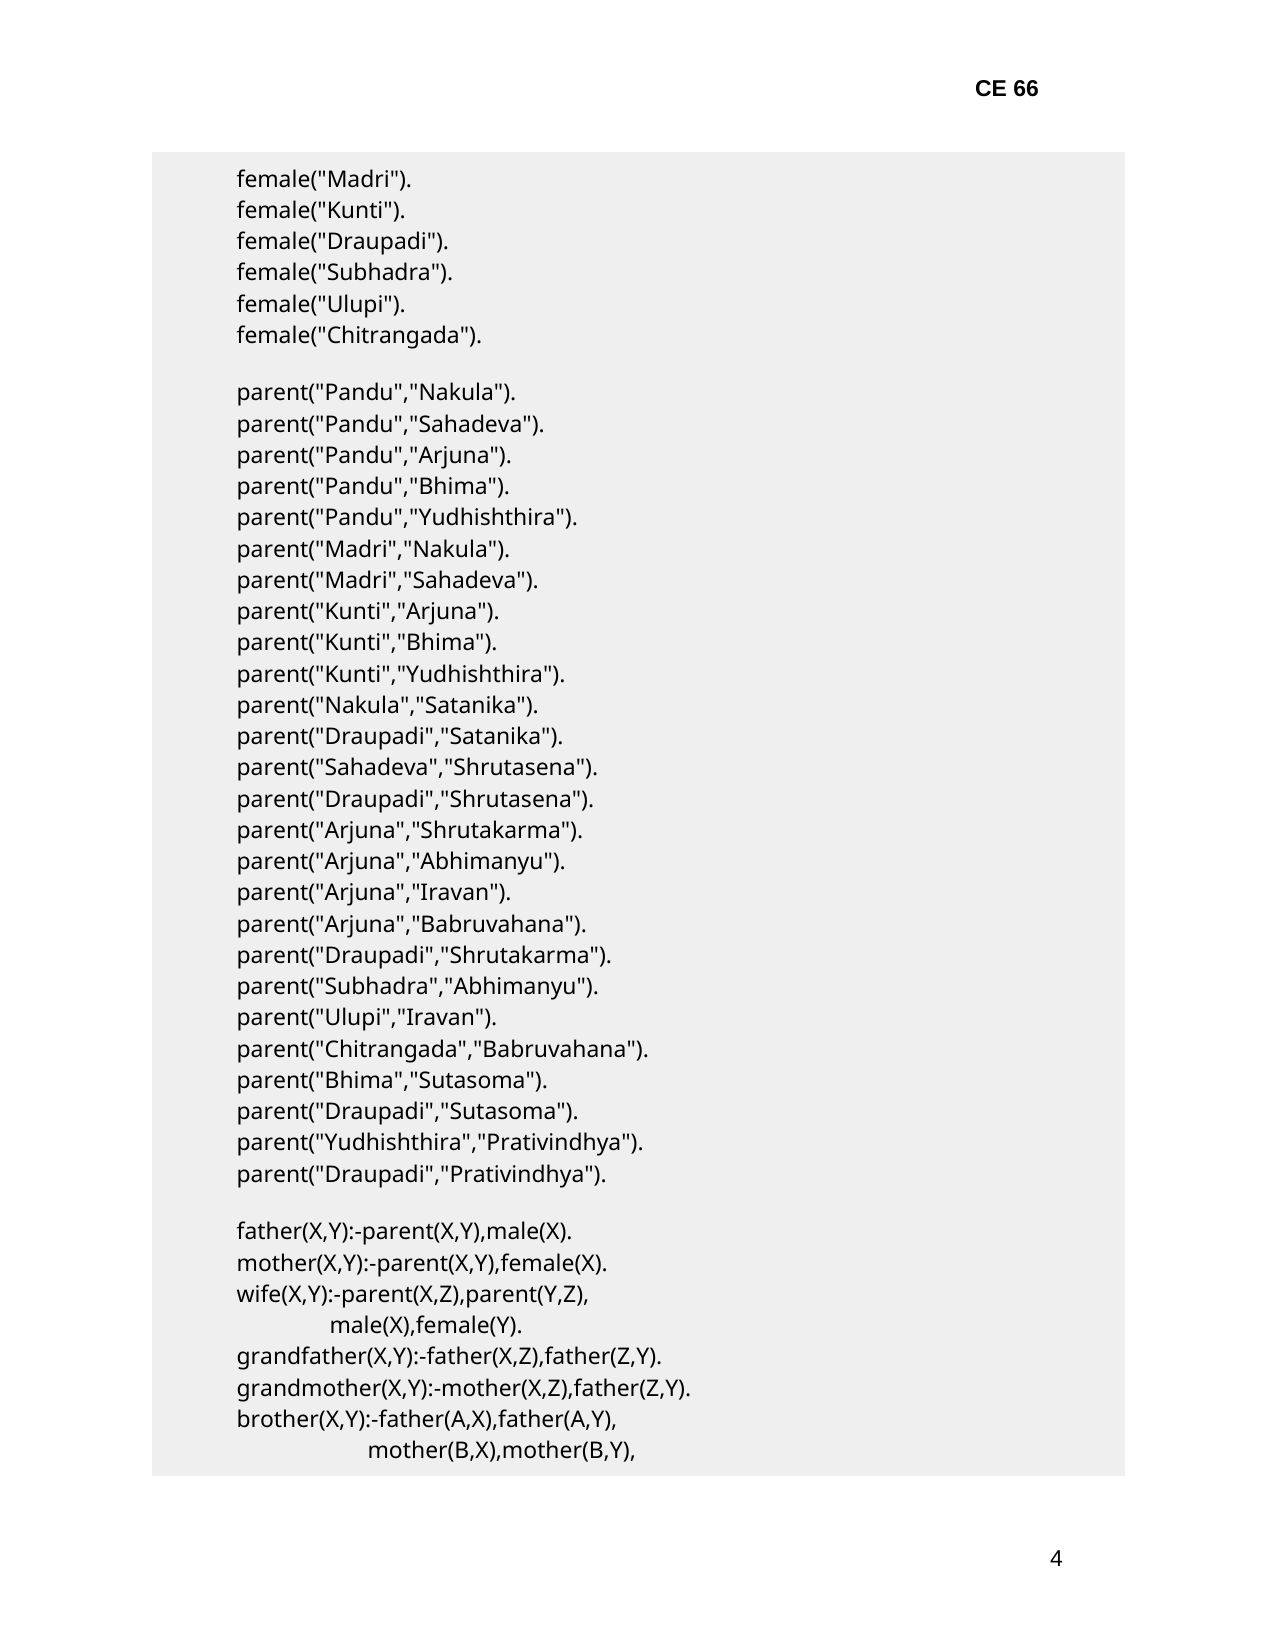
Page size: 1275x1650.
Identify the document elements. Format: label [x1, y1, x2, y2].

table_header [152, 152, 1125, 1476]
